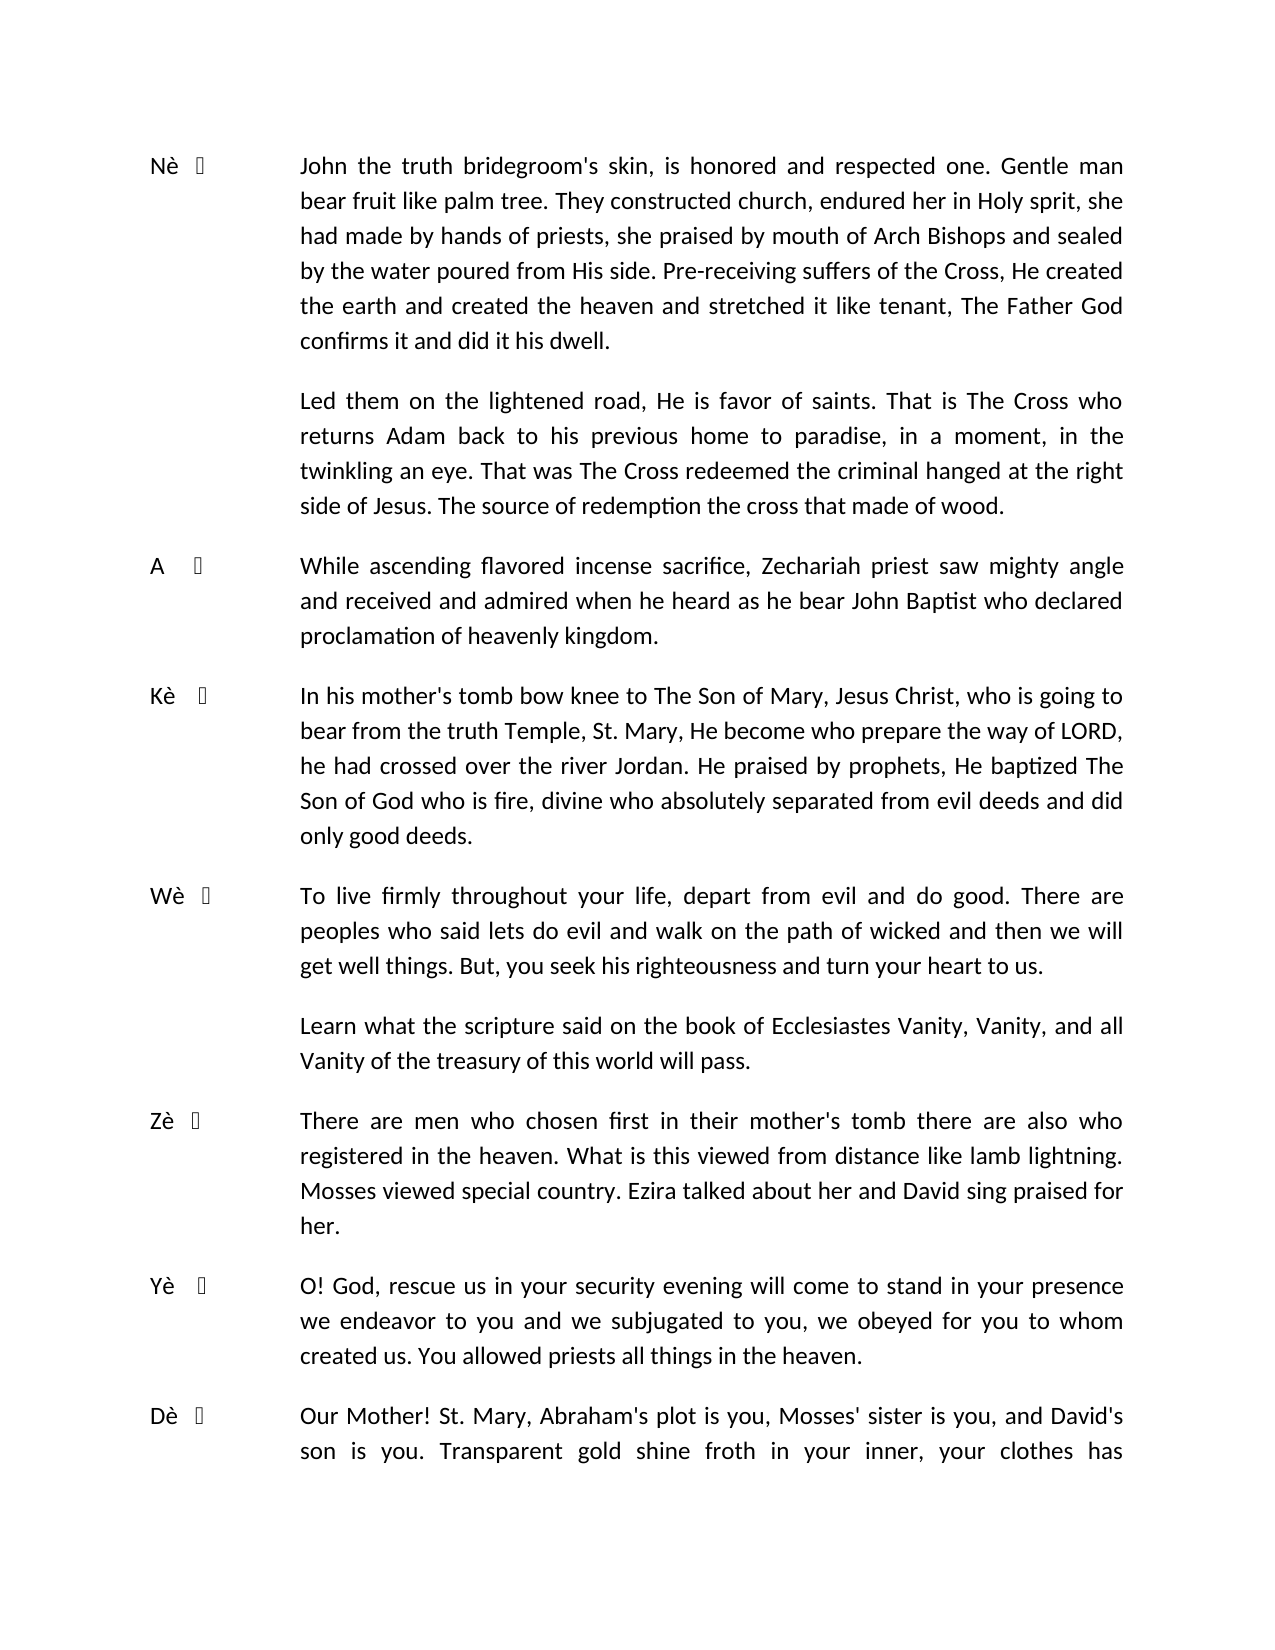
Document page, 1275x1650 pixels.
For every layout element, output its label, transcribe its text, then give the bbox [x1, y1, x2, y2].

text Led them on the lightened road, He is favor of saints. That is The Cross who returns Adam back to his previous home to paradise, in a moment, in the twinkling an eye. That was The Cross redeemed the criminal hanged at the right side of Jesus. The source of redemption the cross that made of wood. [150, 385, 1125, 521]
text Wè To live firmly throughout your life, depart from evil and do good. There are peoples who said lets do evil and walk on the path of wicked and then we will get well things. But, you seek his righteousness and turn your heart to us. [150, 880, 1125, 981]
text Zè There are men who chosen first in their mother's tomb there are also who registered in the heaven. What is this viewed from distance like lamb lightning. Mosses viewed special country. Ezira talked about her and David sing praised for her. [150, 1105, 1125, 1241]
text Learn what the scripture said on the book of Ecclesiastes Vanity, Vanity, and all Vanity of the treasury of this world will pass. [150, 1010, 1125, 1076]
text A While ascending flavored incense sacrifice, Zechariah priest saw mighty angle and received and admired when he heard as he bear John Baptist who declared proclamation of heavenly kingdom. [150, 550, 1125, 651]
text Kè In his mother's tomb bow knee to The Son of Mary, Jesus Christ, who is going to bear from the truth Temple, St. Mary, He become who prepare the way of LORD, he had crossed over the river Jordan. He praised by prophets, He baptized The Son of God who is fire, divine who absolutely separated from evil deeds and did only good deeds. [150, 680, 1125, 851]
text Nè John the truth bridegroom's skin, is honored and respected one. Gentle man bear fruit like palm tree. They constructed church, endured her in Holy sprit, she had made by hands of priests, she praised by mouth of Arch Bishops and sealed by the water poured from His side. Pre-receiving suffers of the Cross, He created the earth and created the heaven and stretched it like tenant, The Father God confirms it and did it his dwell. [150, 150, 1125, 356]
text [150, 1400, 1125, 1466]
text Yè O! God, rescue us in your security evening will come to stand in your presence we endeavor to you and we subjugated to you, we obeyed for you to whom created us. You allowed priests all things in the heaven. [150, 1270, 1125, 1371]
